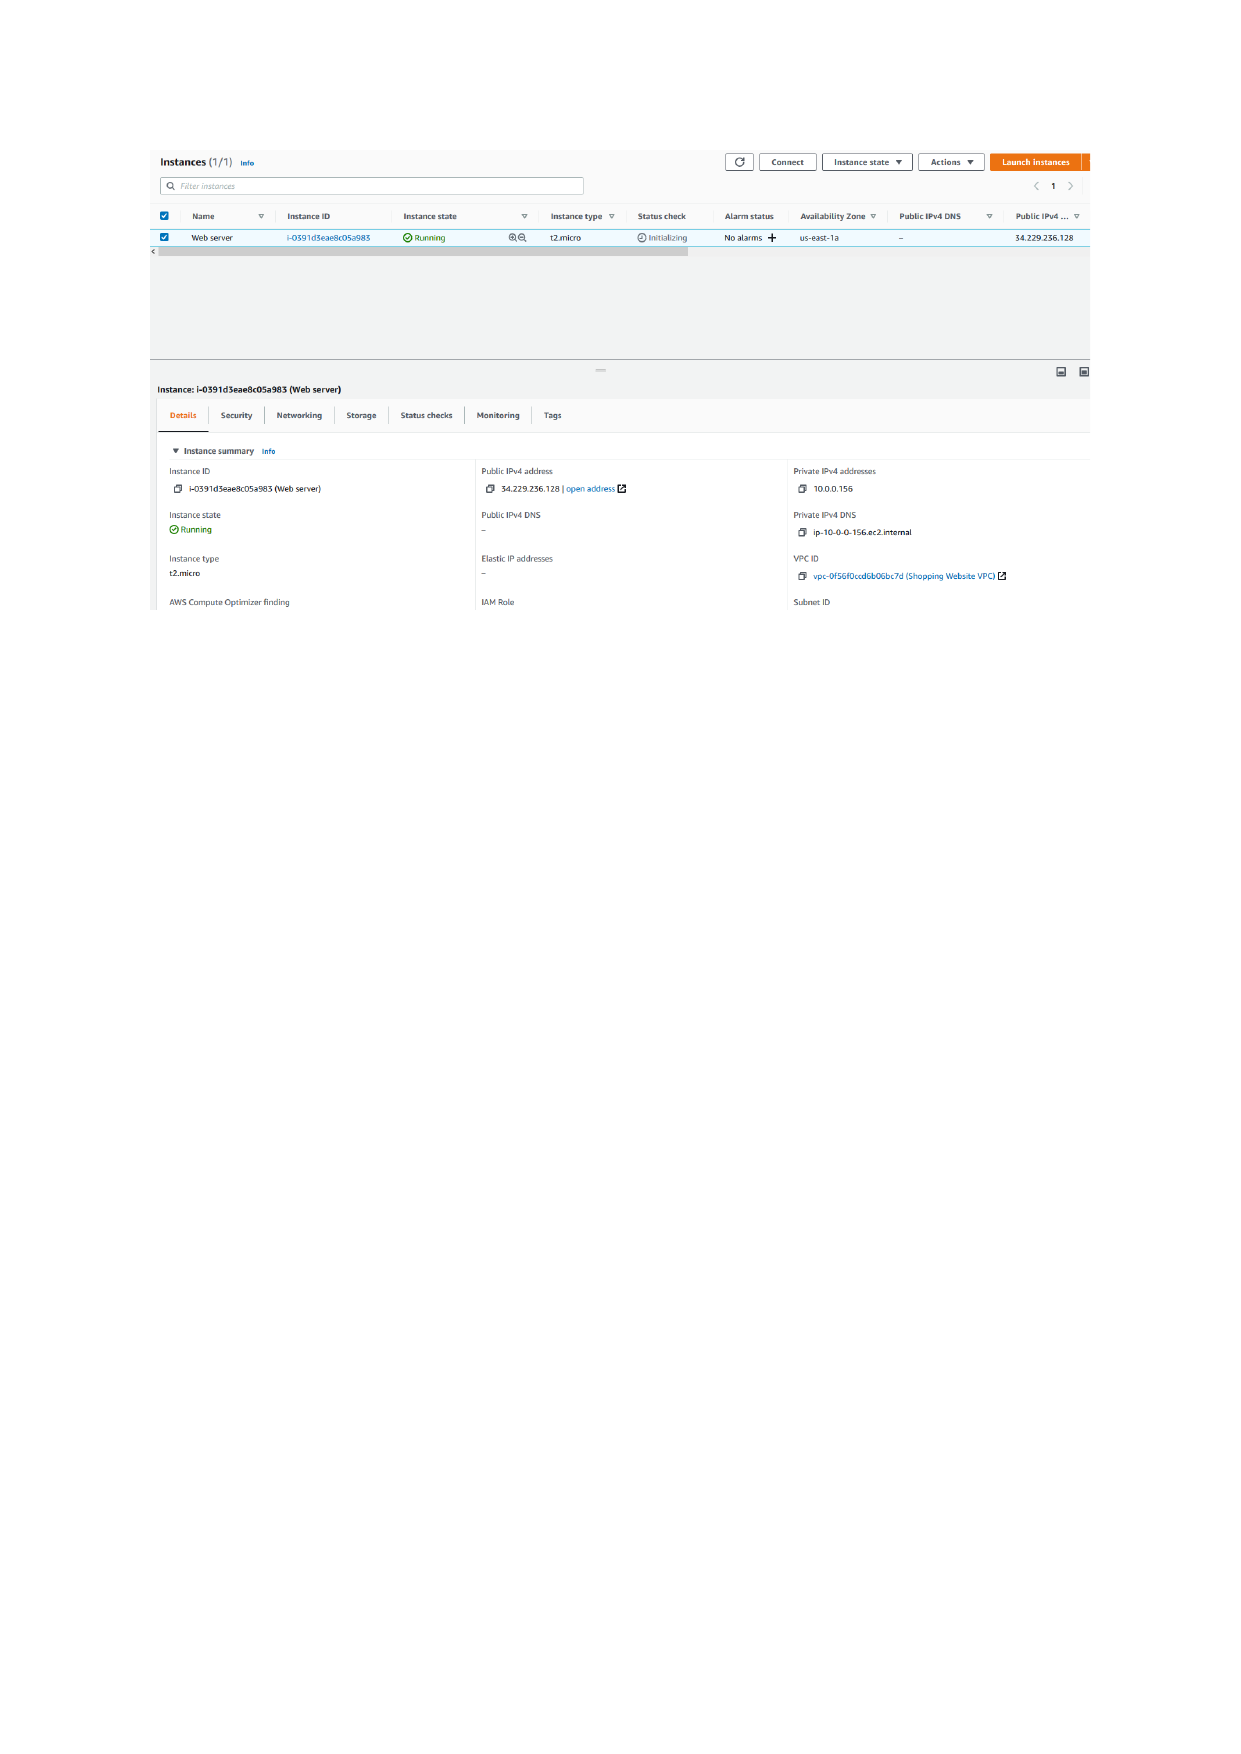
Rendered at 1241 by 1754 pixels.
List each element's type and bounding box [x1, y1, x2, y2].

picture [150, 150, 1091, 610]
